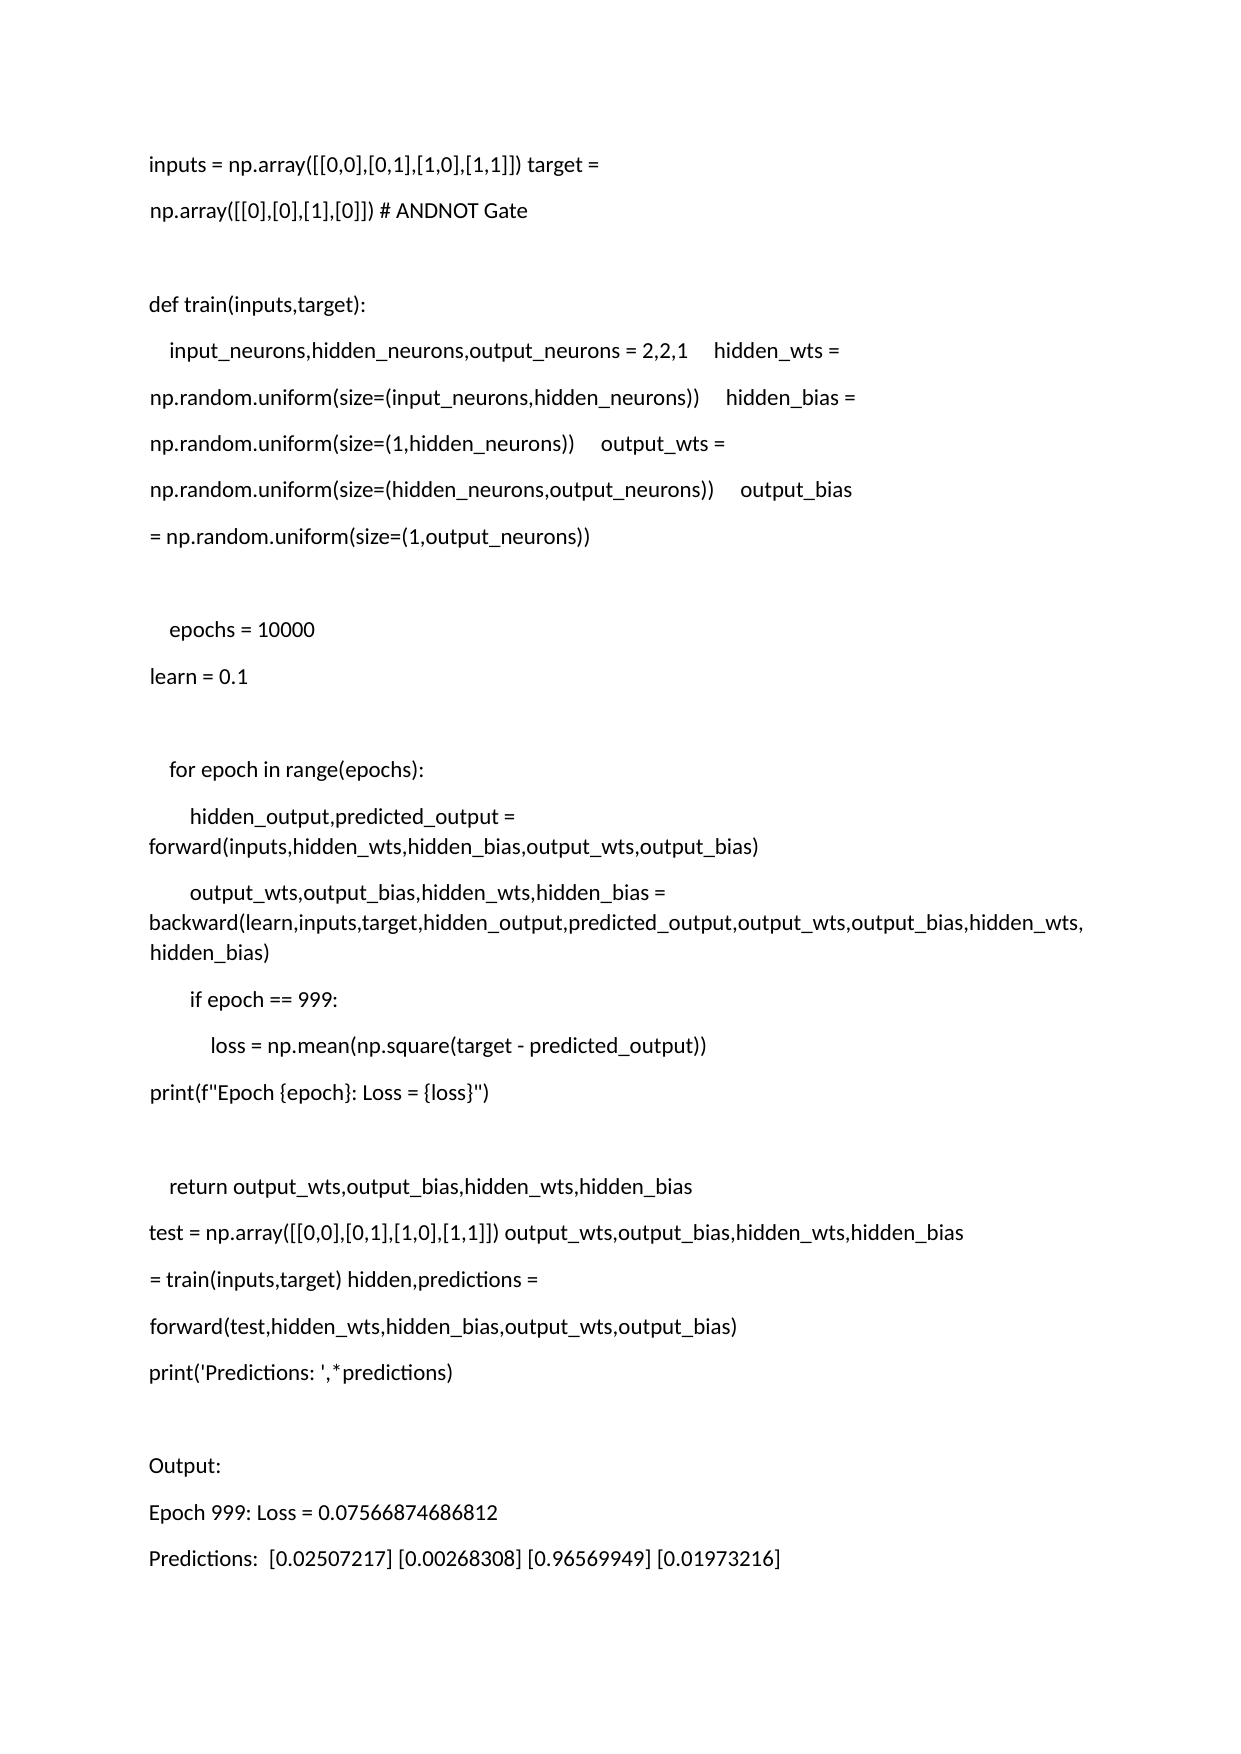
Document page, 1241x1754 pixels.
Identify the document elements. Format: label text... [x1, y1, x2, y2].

text output_wts,output_bias,hidden_wts,hidden_bias = [148, 878, 1091, 907]
text print('Predictions: ',*predictions) [148, 1358, 1091, 1387]
text backward(learn,inputs,target,hidden_output,predicted_output,output_wts,output_bias,hidden_wts, hidden_bias) [148, 908, 1091, 966]
text def train(inputs,target): [148, 290, 1091, 318]
text Output: [148, 1452, 1091, 1480]
text return output_wts,output_bias,hidden_wts,hidden_bias [148, 1172, 1091, 1200]
text epochs = 10000 learn = 0.1 [148, 615, 369, 690]
text input_neurons,hidden_neurons,output_neurons = 2,2,1 hidden_wts = np.random.uniform(size=(input_neurons,hidden_neurons)) hidden_bias = np.random.uniform(size=(1,hidden_neurons)) output_wts = np.random.uniform(size=(hidden_neurons,output_neurons)) output_bias = np.random.uniform(size=(1,output_neurons)) [148, 336, 866, 550]
text forward(inputs,hidden_wts,hidden_bias,output_wts,output_bias) [148, 832, 1091, 860]
text Predictions: [0.02507217] [0.00268308] [0.96569949] [0.01973216] [148, 1544, 1091, 1573]
text test = np.array([[0,0],[0,1],[1,0],[1,1]]) output_wts,output_bias,hidden_wts,hidden_bias = train(inputs,target) hidden,predictions = forward(test,hidden_wts,hidden_bias,output_wts,output_bias) [148, 1218, 967, 1340]
text inputs = np.array([[0,0],[0,1],[1,0],[1,1]]) target = np.array([[0],[0],[1],[0]]) # ANDNOT Gate [148, 150, 606, 224]
text Epoch 999: Loss = 0.07566874686812 [148, 1498, 1091, 1526]
text hidden_output,predicted_output = [148, 802, 1091, 830]
text for epoch in range(epochs): [148, 756, 1091, 784]
text if epoch == 999: [148, 985, 1091, 1013]
text loss = np.mean(np.square(target - predicted_output)) print(f"Epoch {epoch}: Loss = {loss}") [148, 1031, 839, 1106]
